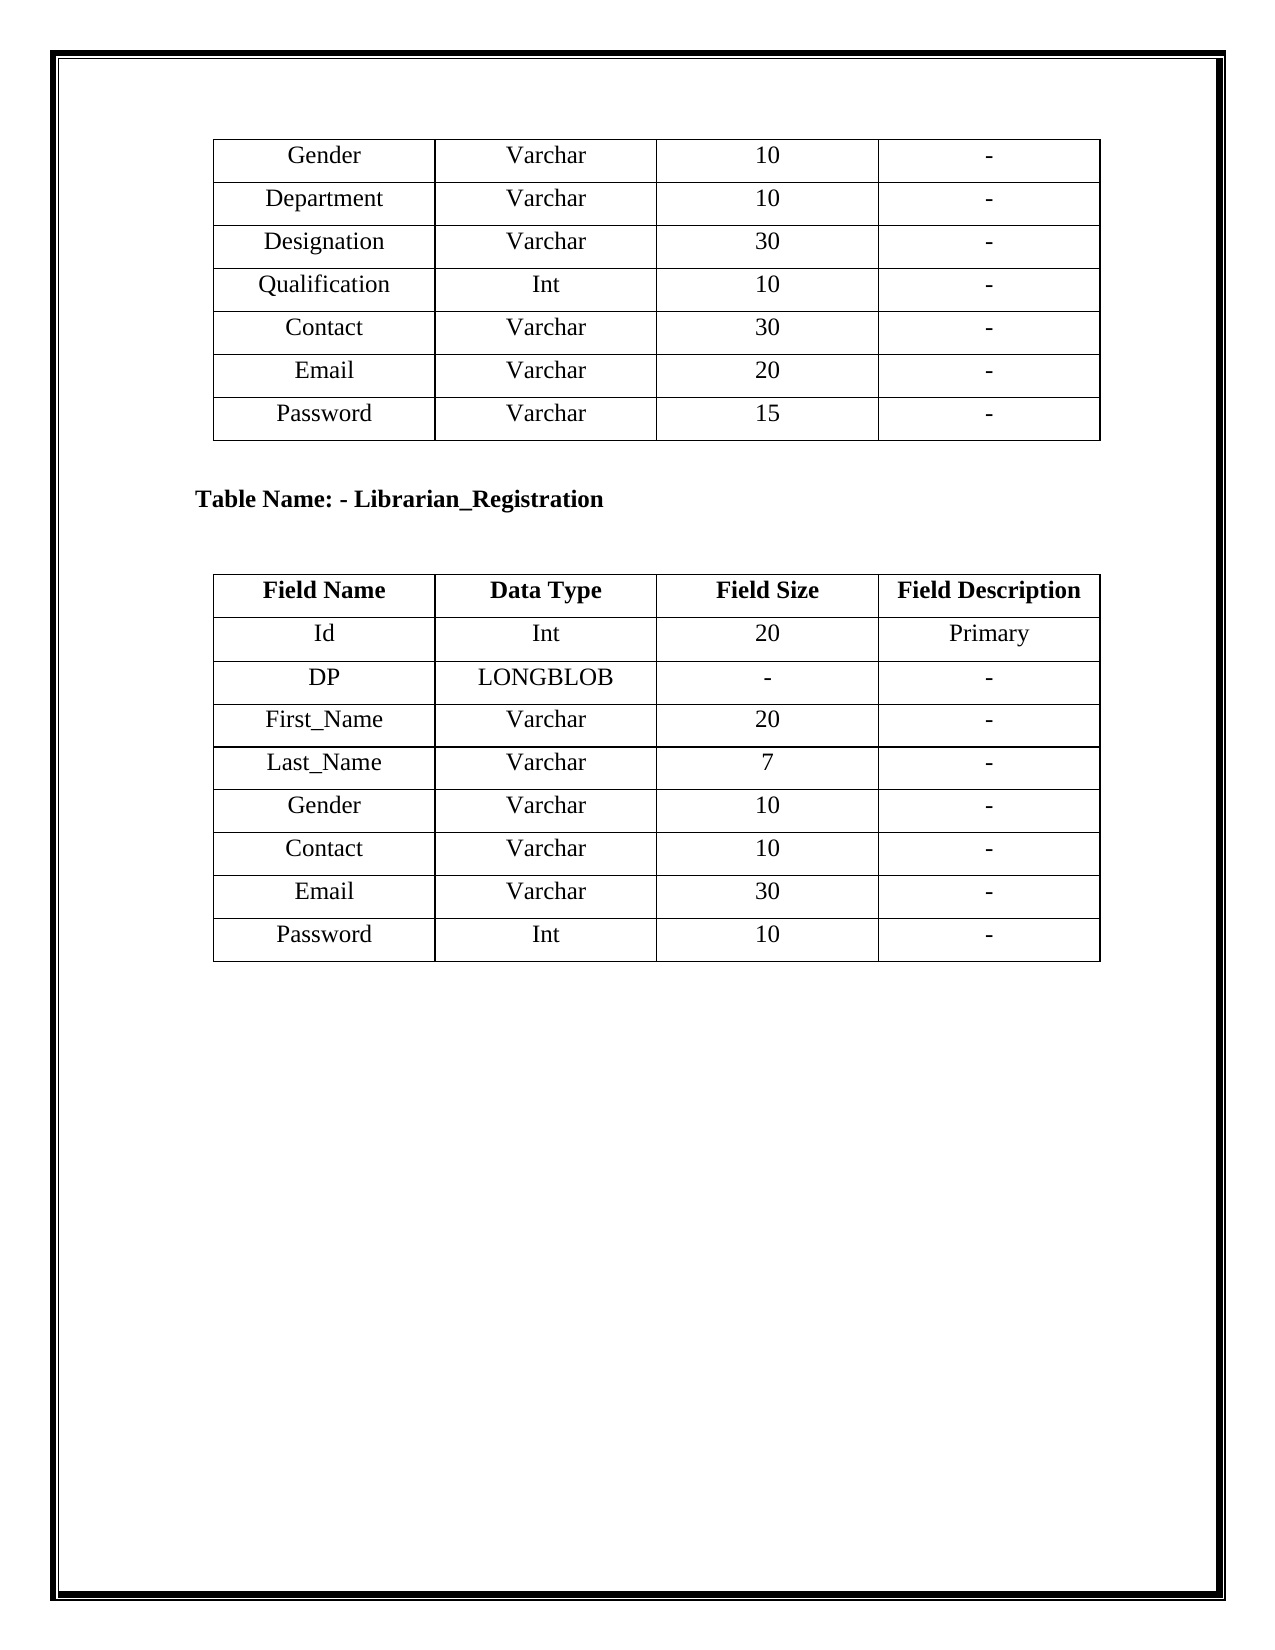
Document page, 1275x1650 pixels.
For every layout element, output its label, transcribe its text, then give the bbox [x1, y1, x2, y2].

table_cell Int [436, 919, 656, 961]
table_cell DP [214, 662, 434, 703]
table_cell - [879, 748, 1099, 789]
table_cell Varchar [436, 226, 656, 268]
table_cell 7 [657, 748, 878, 789]
table_cell - [879, 662, 1099, 703]
table_header Field Name [214, 575, 434, 617]
table_cell Int [436, 618, 656, 661]
table_cell - [879, 183, 1099, 225]
table_cell - [879, 876, 1099, 918]
table_cell Varchar [436, 705, 656, 746]
table_cell - [879, 833, 1099, 875]
table_cell Password [214, 398, 434, 440]
table_cell Email [214, 876, 434, 918]
table_cell 10 [657, 183, 878, 225]
table_cell LONGBLOB [436, 662, 656, 703]
table_cell Varchar [436, 748, 656, 789]
table_cell 30 [657, 312, 878, 354]
table_cell - [879, 226, 1099, 268]
table_cell Department [214, 183, 434, 225]
table_header Field Size [657, 575, 878, 617]
table_cell Designation [214, 226, 434, 268]
table_header Data Type [436, 575, 656, 617]
table_cell Int [436, 269, 656, 311]
table_cell Password [214, 919, 434, 961]
table_cell Primary [879, 618, 1099, 661]
table_cell Id [214, 618, 434, 661]
table_cell Varchar [436, 790, 656, 832]
table_cell - [879, 919, 1099, 961]
table_cell Varchar [436, 398, 656, 440]
table_cell Varchar [436, 833, 656, 875]
table_cell 10 [657, 269, 878, 311]
table_cell - [879, 269, 1099, 311]
table_cell - [879, 398, 1099, 440]
table_cell Varchar [436, 183, 656, 225]
table_cell Gender [214, 790, 434, 832]
table_header Field Description [879, 575, 1099, 617]
table_cell - [879, 355, 1099, 397]
table_cell - [879, 140, 1099, 182]
table_cell 20 [657, 355, 878, 397]
table_cell - [879, 705, 1099, 746]
table_cell Last_Name [214, 748, 434, 789]
table_cell Contact [214, 833, 434, 875]
table_cell 10 [657, 919, 878, 961]
table_cell Varchar [436, 140, 656, 182]
table_cell 20 [657, 705, 878, 746]
table_cell Gender [214, 140, 434, 182]
table_cell Email [214, 355, 434, 397]
table_cell Varchar [436, 312, 656, 354]
table_cell 15 [657, 398, 878, 440]
table_cell - [879, 312, 1099, 354]
table_cell First_Name [214, 705, 434, 746]
table_cell 10 [657, 833, 878, 875]
table_cell Contact [214, 312, 434, 354]
table_cell 10 [657, 790, 878, 832]
table_cell 20 [657, 618, 878, 661]
table_cell Qualification [214, 269, 434, 311]
table_cell - [879, 790, 1099, 832]
table_cell 30 [657, 226, 878, 268]
table_cell - [657, 662, 878, 703]
text Table Name: - Librarian_Registration [187, 484, 1126, 513]
table_cell Varchar [436, 876, 656, 918]
table_cell 30 [657, 876, 878, 918]
table_cell 10 [657, 140, 878, 182]
table_cell Varchar [436, 355, 656, 397]
